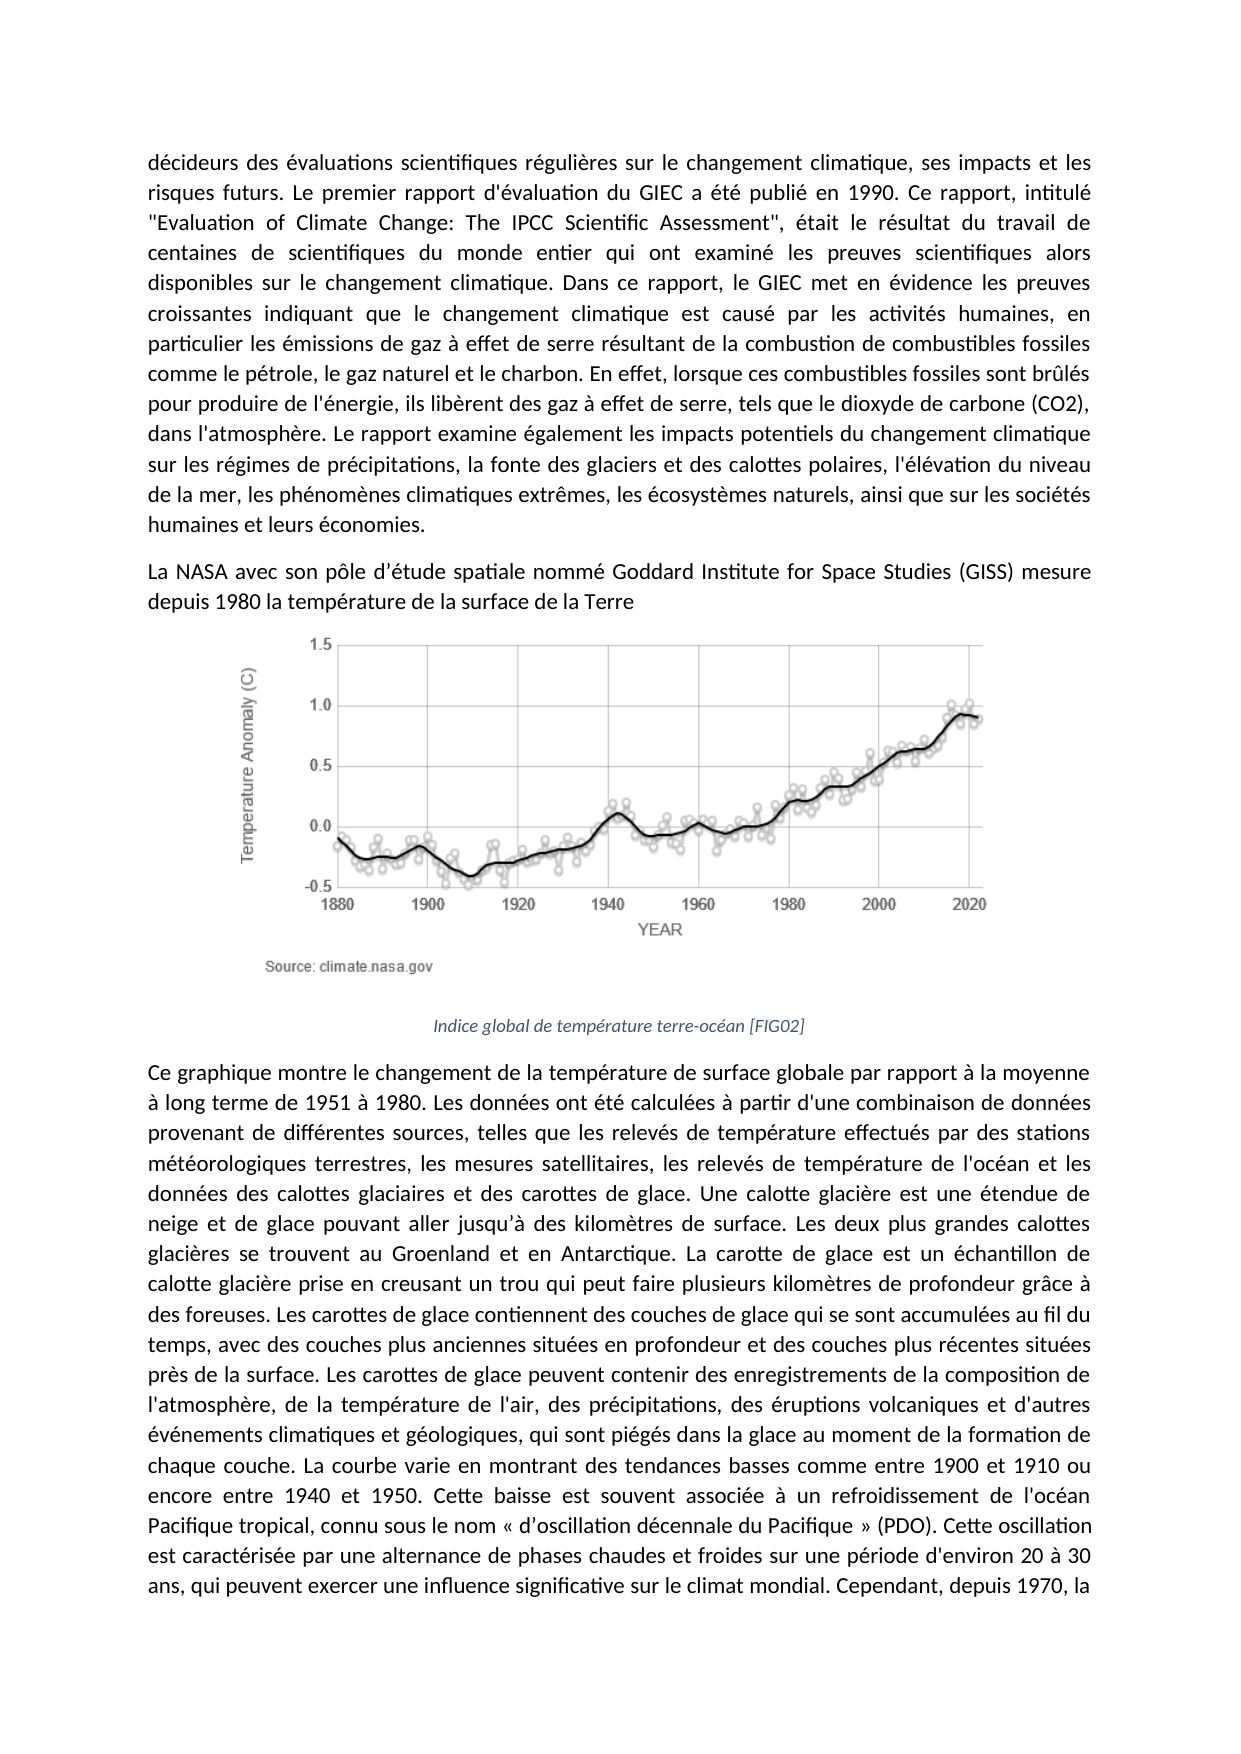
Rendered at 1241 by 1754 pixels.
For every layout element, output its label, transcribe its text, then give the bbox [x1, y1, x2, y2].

picture [241, 634, 999, 996]
text La NASA avec son pôle d’étude spatiale nommé Goddard Institute for Space Studies (GISS) mesure depuis 1980 la température de la surface de la Terre [148, 557, 1093, 615]
text Indice global de température terre-océan [FIG02] [148, 1014, 1093, 1037]
